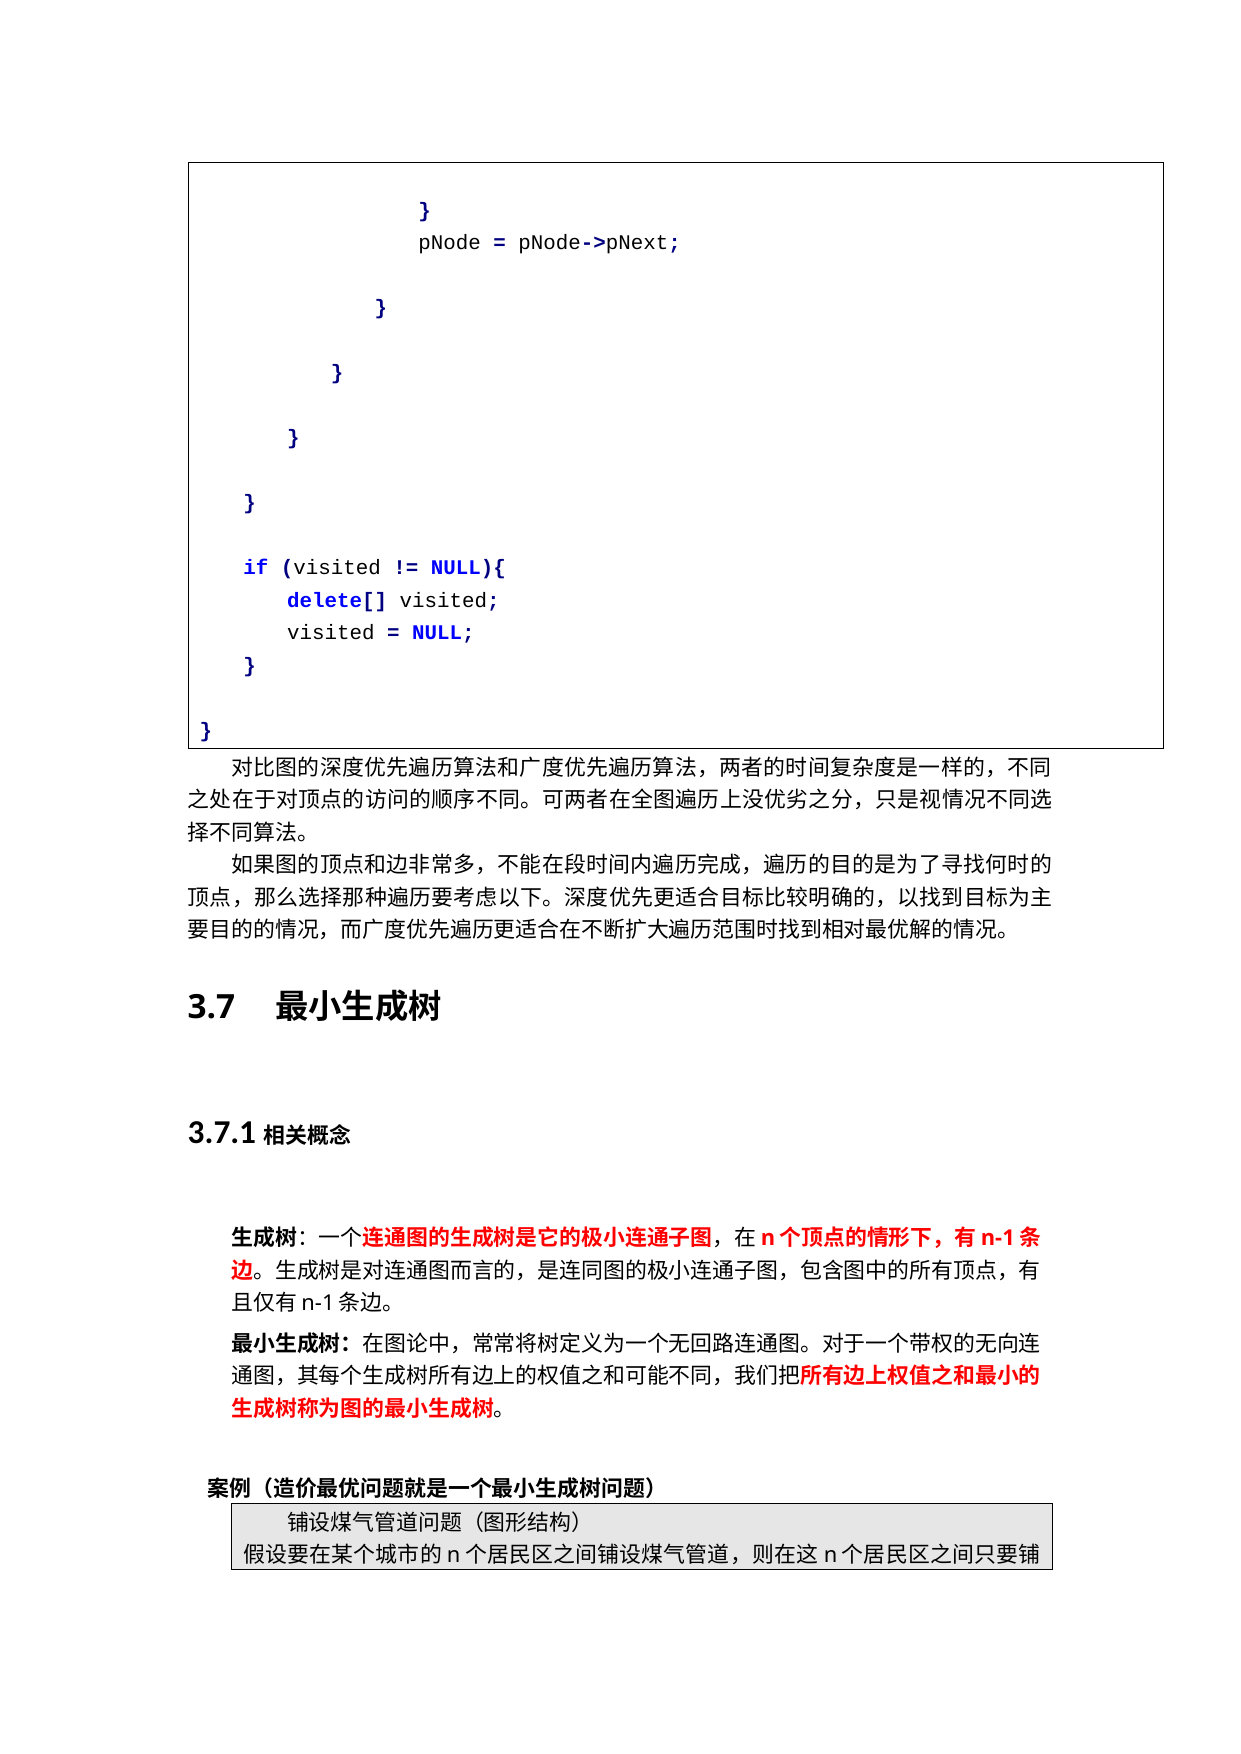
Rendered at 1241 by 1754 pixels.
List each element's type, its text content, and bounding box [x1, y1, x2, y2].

text 如果图的顶点和边非常多，不能在段时间内遍历完成，遍历的目的是为了寻找何时的顶点，那么选择那种遍历要考虑以下。深度优先更适合目标比较明确的，以找到目标为主要目的的情况，而广度优先遍历更适合在不断扩大遍历范围时找到相对最优解的情况。 [187, 847, 1053, 944]
text 生成树：一个连通图的生成树是它的极小连通子图，在n个顶点的情形下，有n-1条边。生成树是对连通图而言的，是连同图的极小连通子图，包含图中的所有顶点，有且仅有n-1条边。 [231, 1220, 1053, 1317]
text 最小生成树：在图论中，常常将树定义为一个无回路连通图。对于一个带权的无向连通图，其每个生成树所有边上的权值之和可能不同，我们把所有边上权值之和最小的生成树称为图的最小生成树。 [231, 1325, 1053, 1423]
text 案例（造价最优问题就是一个最小生成树问题） [187, 1471, 1053, 1503]
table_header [232, 1504, 1052, 1569]
subtitle 3.7.1 相关概念 [187, 1098, 1053, 1163]
subtitle 最小生成树 [187, 971, 1053, 1036]
text 对比图的深度优先遍历算法和广度优先遍历算法，两者的时间复杂度是一样的，不同之处在于对顶点的访问的顺序不同。可两者在全图遍历上没优劣之分，只是视情况不同选择不同算法。 [187, 749, 1053, 847]
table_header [189, 163, 1163, 748]
